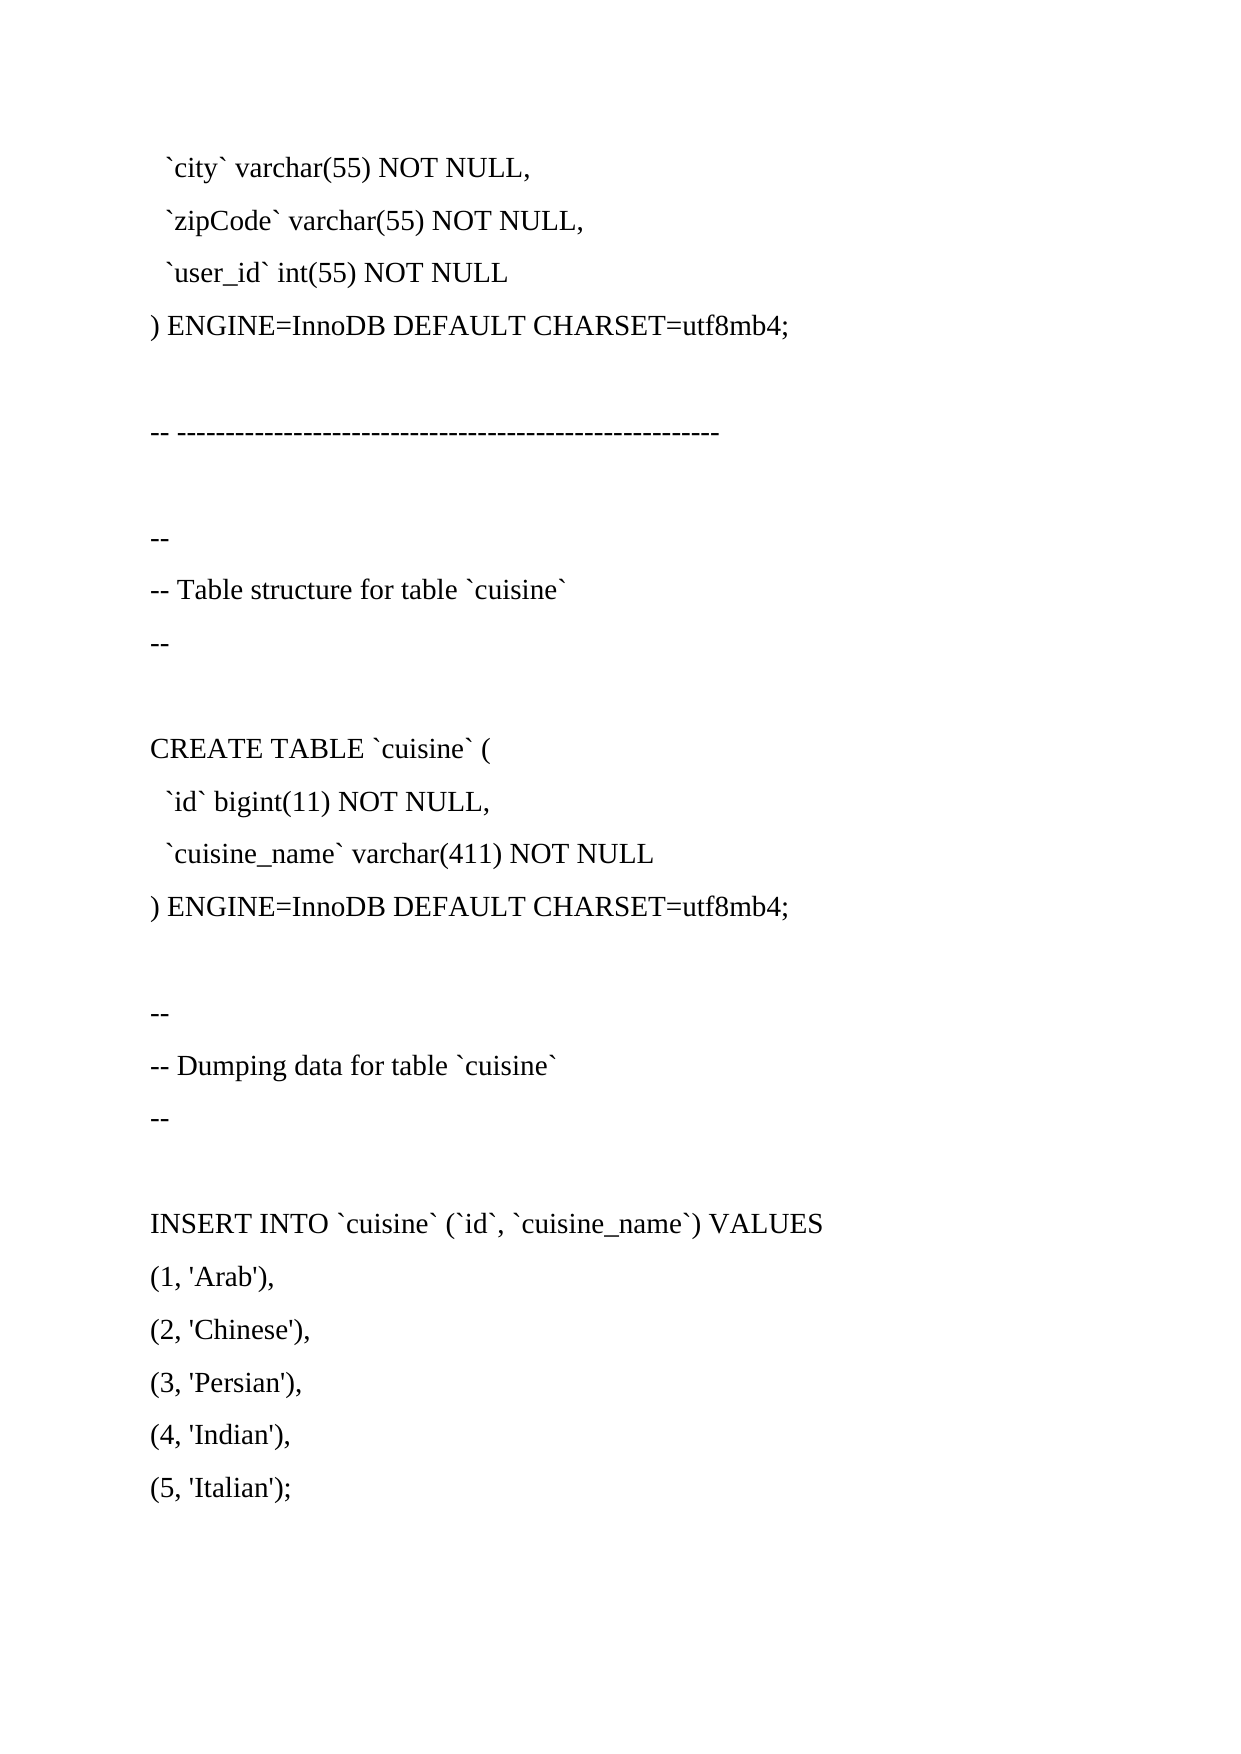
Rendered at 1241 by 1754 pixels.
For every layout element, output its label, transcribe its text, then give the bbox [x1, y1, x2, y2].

text -- Dumping data for table `cuisine` [150, 1048, 1090, 1081]
text -- [150, 520, 1090, 553]
text (5, 'Italian'); [150, 1470, 1090, 1504]
text (2, 'Chinese'), [150, 1312, 1090, 1345]
text `cuisine_name` varchar(411) NOT NULL [150, 837, 1090, 870]
text -- -------------------------------------------------------- [150, 414, 1090, 448]
text -- [150, 1101, 1090, 1134]
text `zipCode` varchar(55) NOT NULL, [150, 203, 1090, 236]
text ) ENGINE=InnoDB DEFAULT CHARSET=utf8mb4; [150, 308, 1090, 342]
text -- [150, 995, 1090, 1028]
text (3, 'Persian'), [150, 1365, 1090, 1398]
text INSERT INTO `cuisine` (`id`, `cuisine_name`) VALUES [150, 1206, 1090, 1240]
text -- Table structure for table `cuisine` [150, 572, 1090, 606]
text (4, 'Indian'), [150, 1417, 1090, 1451]
text -- [150, 625, 1090, 659]
text (1, 'Arab'), [150, 1259, 1090, 1293]
text `city` varchar(55) NOT NULL, [150, 150, 1090, 183]
text `id` bigint(11) NOT NULL, [150, 784, 1090, 817]
text `user_id` int(55) NOT NULL [150, 256, 1090, 289]
text CREATE TABLE `cuisine` ( [150, 731, 1090, 764]
text ) ENGINE=InnoDB DEFAULT CHARSET=utf8mb4; [150, 889, 1090, 923]
